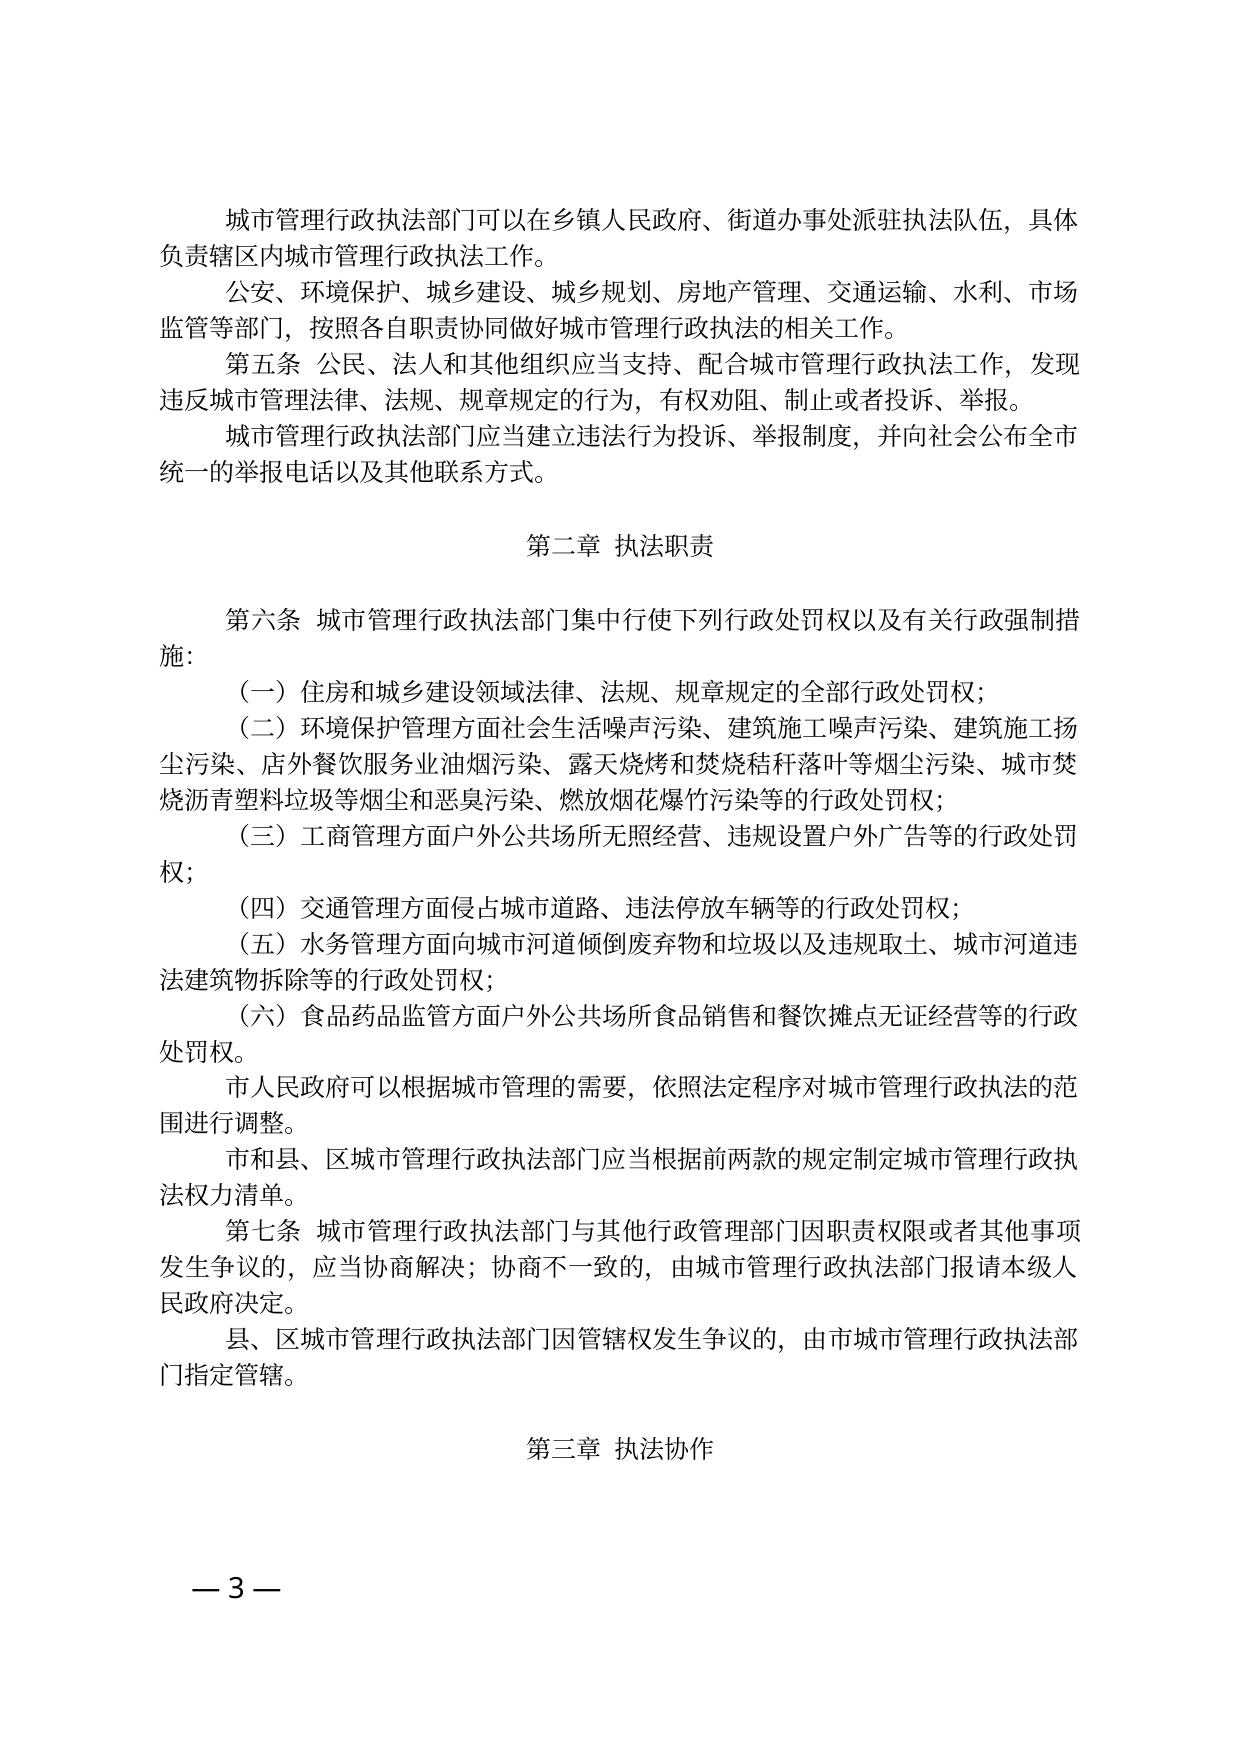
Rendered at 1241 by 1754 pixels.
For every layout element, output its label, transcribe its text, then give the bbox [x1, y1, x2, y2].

text 城市管理行政执法部门应当建立违法行为投诉、举报制度，并向社会公布全市统一的举报电话以及其他联系方式。 [159, 416, 1081, 488]
text 城市管理行政执法部门可以在乡镇人民政府、街道办事处派驻执法队伍，具体负责辖区内城市管理行政执法工作。 [159, 201, 1081, 273]
text 第六条 城市管理行政执法部门集中行使下列行政处罚权以及有关行政强制措施： [159, 601, 1081, 673]
text （六）食品药品监管方面户外公共场所食品销售和餐饮摊点无证经营等的行政处罚权。 [159, 996, 1081, 1068]
text 第七条 城市管理行政执法部门与其他行政管理部门因职责权限或者其他事项发生争议的，应当协商解决；协商不一致的，由城市管理行政执法部门报请本级人民政府决定。 [159, 1212, 1081, 1320]
text （一）住房和城乡建设领域法律、法规、规章规定的全部行政处罚权； [159, 673, 1081, 709]
text 市和县、区城市管理行政执法部门应当根据前两款的规定制定城市管理行政执法权力清单。 [159, 1140, 1081, 1212]
text 第五条 公民、法人和其他组织应当支持、配合城市管理行政执法工作，发现违反城市管理法律、法规、规章规定的行为，有权劝阻、制止或者投诉、举报。 [159, 344, 1081, 416]
text （五）水务管理方面向城市河道倾倒废弃物和垃圾以及违规取土、城市河道违法建筑物拆除等的行政处罚权； [159, 924, 1081, 996]
text 第二章 执法职责 [159, 527, 1081, 563]
text 第三章 执法协作 [159, 1430, 1081, 1466]
text （二）环境保护管理方面社会生活噪声污染、建筑施工噪声污染、建筑施工扬尘污染、店外餐饮服务业油烟污染、露天烧烤和焚烧秸秆落叶等烟尘污染、城市焚烧沥青塑料垃圾等烟尘和恶臭污染、燃放烟花爆竹污染等的行政处罚权； [159, 709, 1081, 817]
text 公安、环境保护、城乡建设、城乡规划、房地产管理、交通运输、水利、市场监管等部门，按照各自职责协同做好城市管理行政执法的相关工作。 [159, 273, 1081, 344]
text 县、区城市管理行政执法部门因管辖权发生争议的，由市城市管理行政执法部门指定管辖。 [159, 1320, 1081, 1392]
text （四）交通管理方面侵占城市道路、违法停放车辆等的行政处罚权； [159, 888, 1081, 924]
text （三）工商管理方面户外公共场所无照经营、违规设置户外广告等的行政处罚权； [159, 817, 1081, 888]
text 市人民政府可以根据城市管理的需要，依照法定程序对城市管理行政执法的范围进行调整。 [159, 1068, 1081, 1140]
